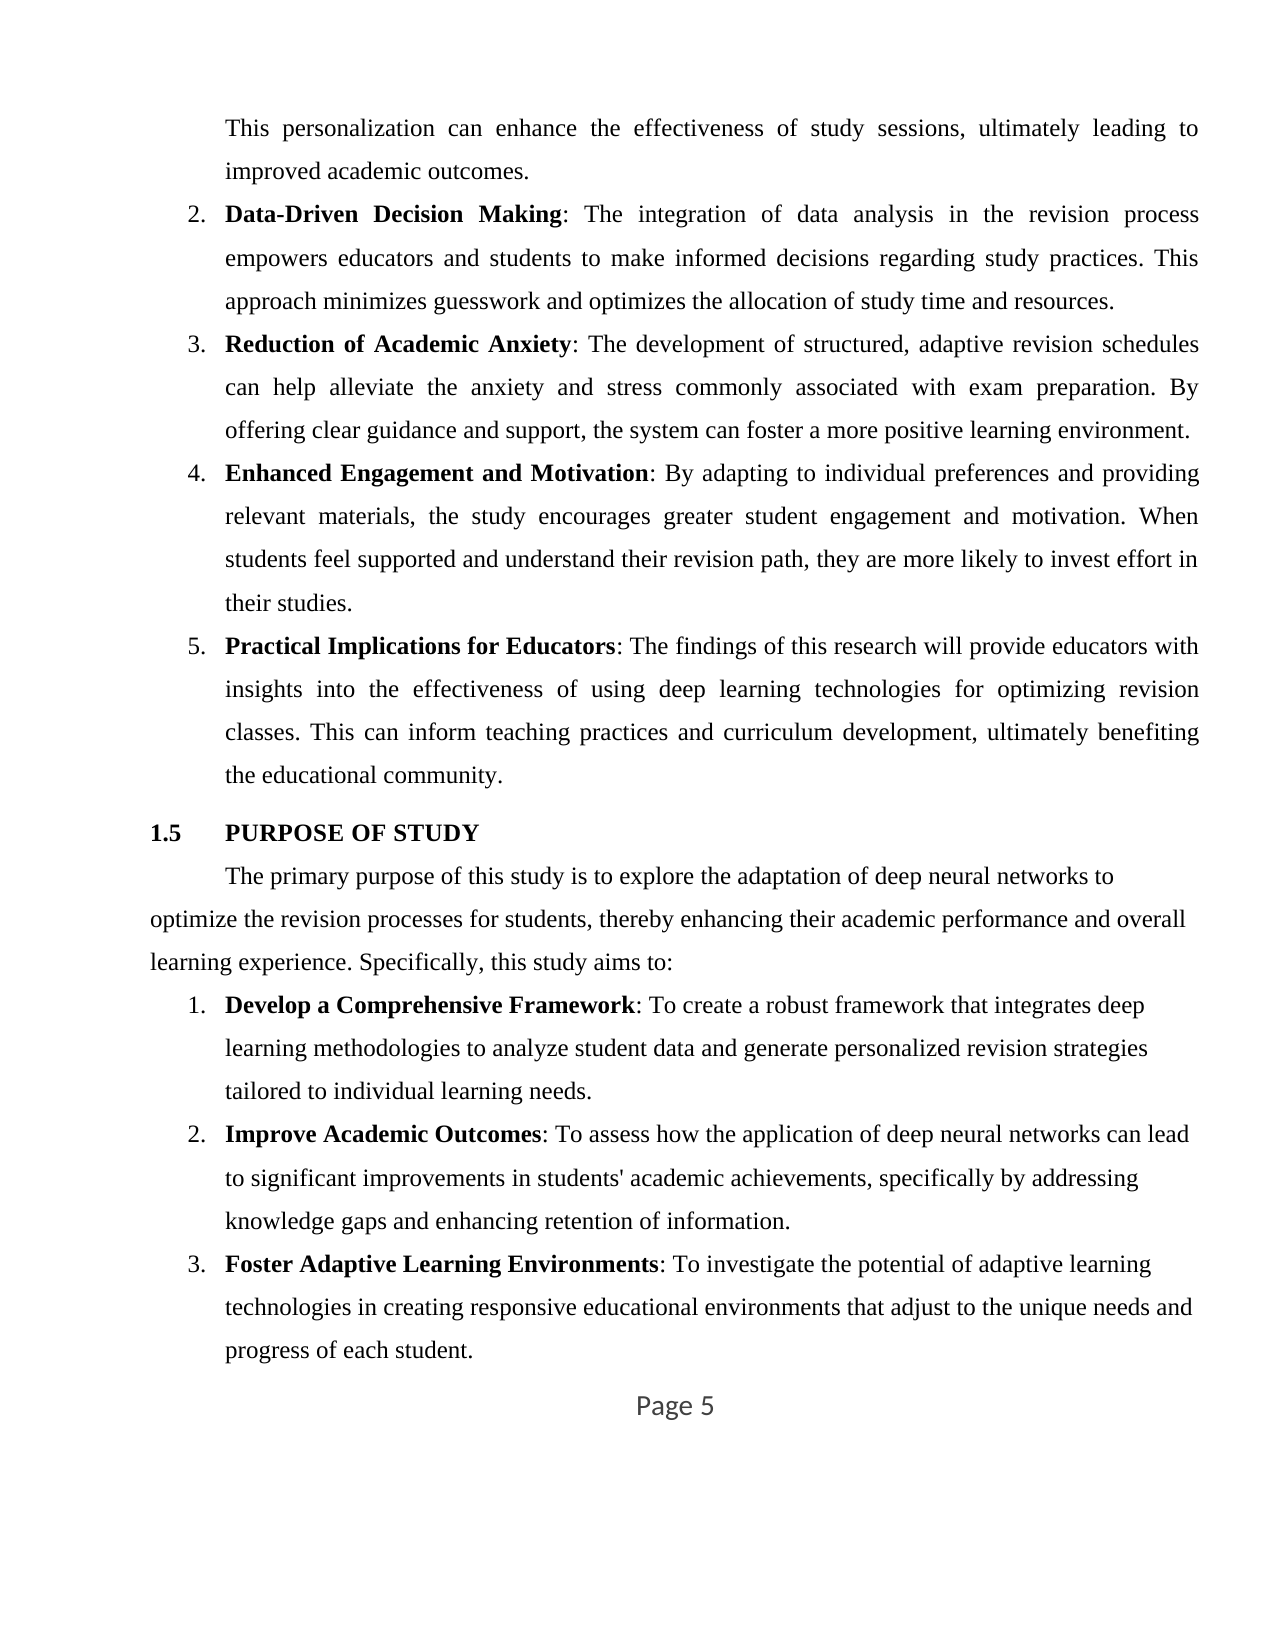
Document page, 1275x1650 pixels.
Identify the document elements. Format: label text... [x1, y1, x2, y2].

list Develop a Comprehensive Framework: To create a robust framework that integrates deep learning methodologies to analyze student data and generate personalized revision strategies tailored to individual learning needs. [187, 990, 1200, 1105]
list Reduction of Academic Anxiety: The development of structured, adaptive revision schedules can help alleviate the anxiety and stress commonly associated with exam preparation. By offering clear guidance and support, the system can foster a more positive learning environment. [187, 329, 1200, 444]
text The primary purpose of this study is to explore the adaptation of deep neural networks to optimize the revision processes for students, thereby enhancing their academic performance and overall learning experience. Specifically, this study aims to: [150, 861, 1200, 976]
list Enhanced Engagement and Motivation: By adapting to individual preferences and providing relevant materials, the study encourages greater student engagement and motivation. When students feel supported and understand their revision path, they are more likely to invest effort in their studies. [187, 458, 1200, 616]
list Foster Adaptive Learning Environments: To investigate the potential of adaptive learning technologies in creating responsive educational environments that adjust to the unique needs and progress of each student. [187, 1249, 1200, 1364]
list Improve Academic Outcomes: To assess how the application of deep neural networks can lead to significant improvements in students' academic achievements, specifically by addressing knowledge gaps and enhancing retention of information. [187, 1119, 1200, 1234]
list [187, 113, 1200, 185]
text 1.5 PURPOSE OF STUDY [150, 818, 1200, 846]
list Practical Implications for Educators: The findings of this research will provide educators with insights into the effectiveness of using deep learning technologies for optimizing revision classes. This can inform teaching practices and curriculum development, ultimately benefiting the educational community. [187, 631, 1200, 789]
list Data-Driven Decision Making: The integration of data analysis in the revision process empowers educators and students to make informed decisions regarding study practices. This approach minimizes guesswork and optimizes the allocation of study time and resources. [187, 199, 1200, 314]
